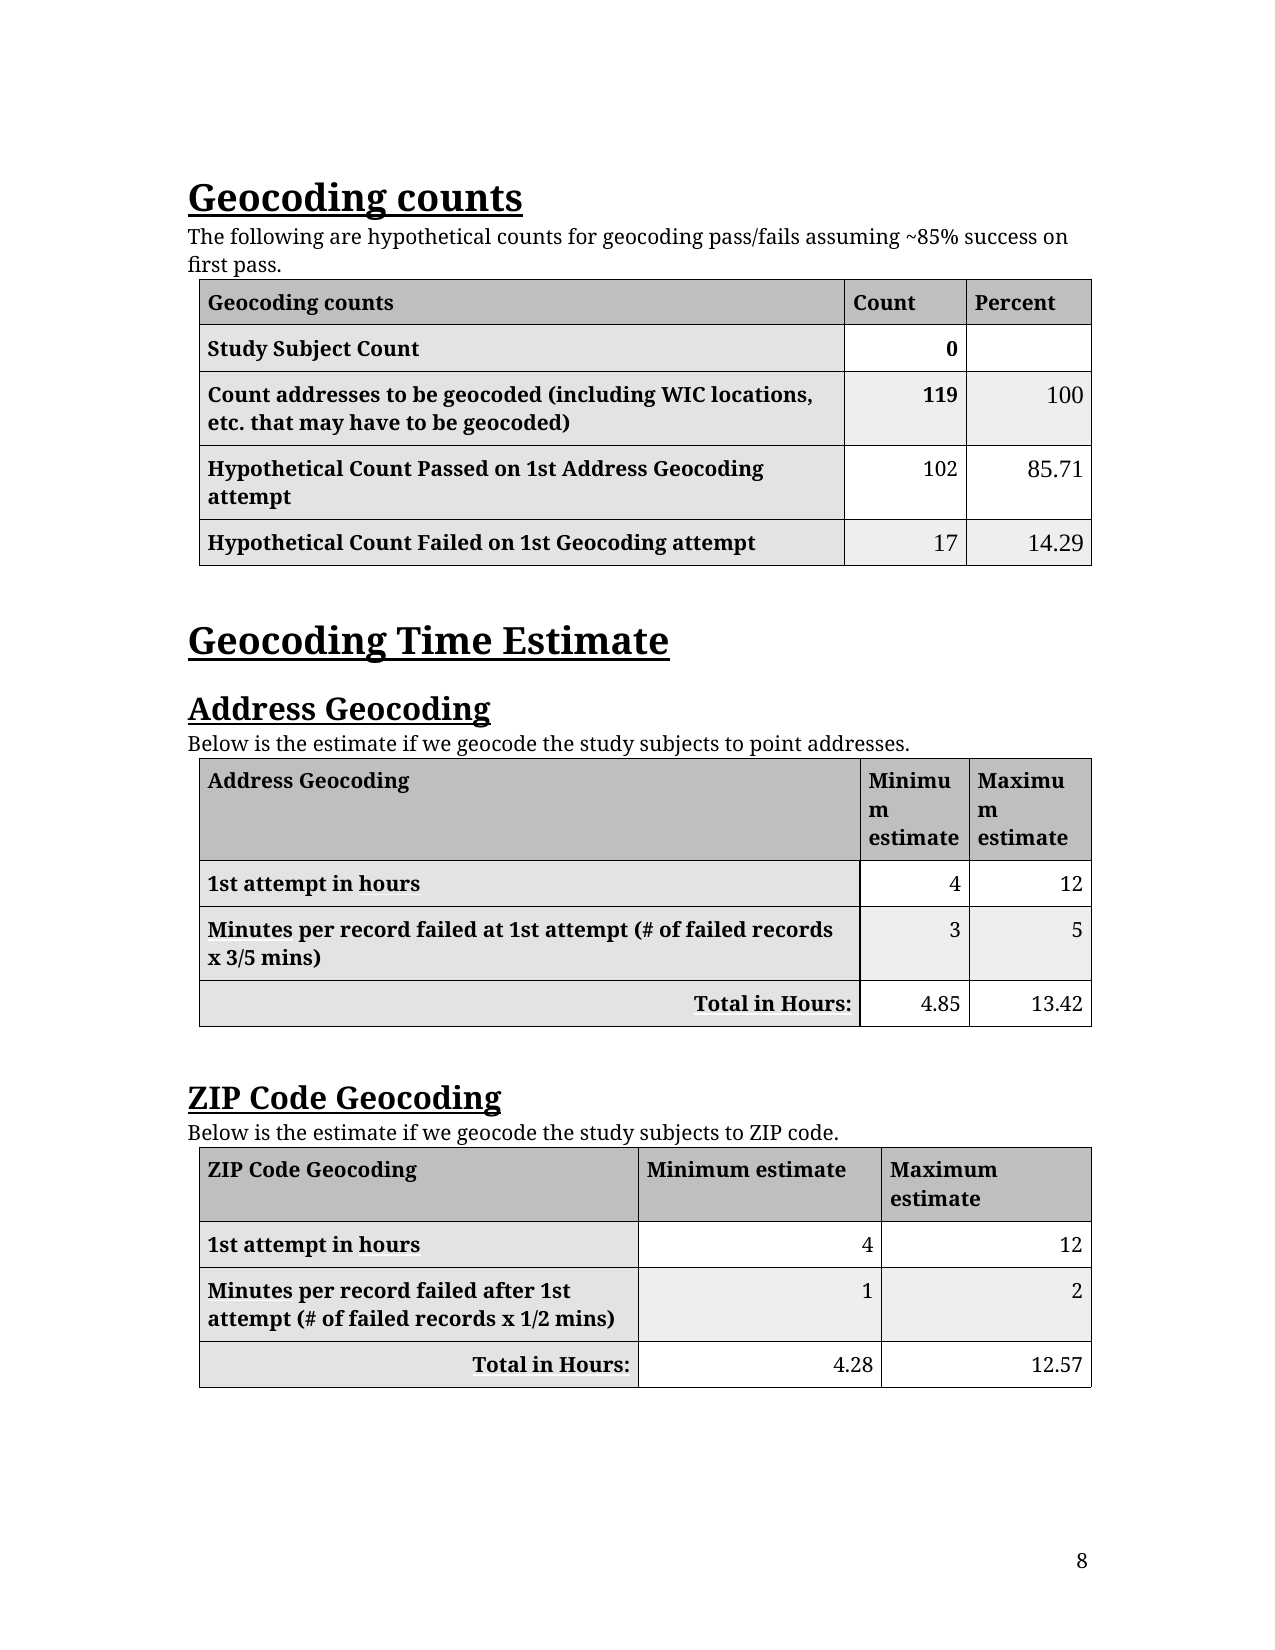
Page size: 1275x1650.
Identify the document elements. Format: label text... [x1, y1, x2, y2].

table_cell = (B3/B3)*100 \# ",0%" \* MERGEFORMAT100% [967, 372, 1091, 445]
table_cell 102 [845, 446, 966, 519]
table_cell 119 [845, 372, 966, 445]
table_header Maximum estimate [970, 759, 1091, 860]
table_cell 4 [861, 861, 969, 906]
table_cell Count addresses to be geocoded (including WIC locations, etc. that may have to be geocoded) [200, 372, 844, 445]
table_cell 1 [639, 1268, 881, 1341]
table_cell Study Subject Count [200, 325, 844, 371]
table_cell 12 [970, 861, 1091, 906]
table_header Minimum estimate [861, 759, 969, 860]
table_cell 4.85 [861, 981, 969, 1026]
table_header Geocoding counts [200, 280, 844, 324]
table_cell = (B4/B3)*100 \# "0.00%" \* MERGEFORMAT85.71% [967, 446, 1091, 519]
table_header Minimum estimate [639, 1148, 881, 1221]
text The following are hypothetical counts for geocoding pass/fails assuming ~85% success on first pass. [187, 222, 1087, 279]
table_cell Minutes per record failed after 1st attempt (# of failed records x 1/2 mins) [200, 1268, 638, 1341]
table_header Count [845, 280, 966, 324]
table_cell 4.28 [639, 1342, 881, 1387]
table_cell = (B5/B3)*100 \# "0.00%" \* MERGEFORMAT14.29% [967, 520, 1091, 565]
subtitle Address Geocoding [187, 687, 1087, 729]
table_cell [967, 325, 1091, 371]
table_header Maximum estimate [882, 1148, 1091, 1221]
table_cell 1st attempt in hours [200, 1222, 638, 1267]
table_cell 1st attempt in hours [200, 861, 859, 906]
table_cell 12.57 [882, 1342, 1091, 1387]
text Below is the estimate if we geocode the study subjects to point addresses. [187, 729, 1087, 758]
table_header ZIP Code Geocoding [200, 1148, 638, 1221]
table_cell 5 [970, 907, 1091, 980]
table_cell Hypothetical Count Failed on 1st Geocoding attempt [200, 520, 844, 565]
table_cell 4 [639, 1222, 881, 1267]
table_cell 13.42 [970, 981, 1091, 1026]
subtitle Geocoding counts [187, 171, 1087, 222]
table_cell 0 [845, 325, 966, 371]
subtitle Geocoding Time Estimate [187, 615, 1087, 666]
table_cell Minutes per record failed at 1st attempt (# of failed records x 3/5 mins) [200, 907, 859, 980]
table_cell 3 [861, 907, 969, 980]
table_cell Total in Hours: [200, 1342, 638, 1387]
text Below is the estimate if we geocode the study subjects to ZIP code. [187, 1118, 1087, 1147]
table_cell = B3-B4 \# ",0" \* MERGEFORMAT17 [845, 520, 966, 565]
table_header Address Geocoding [200, 759, 860, 860]
table_cell 12 [882, 1222, 1091, 1267]
table_cell Hypothetical Count Passed on 1st Address Geocoding attempt [200, 446, 844, 519]
subtitle ZIP Code Geocoding [187, 1076, 1087, 1118]
table_cell 2 [882, 1268, 1091, 1341]
table_header Percent [967, 280, 1091, 324]
table_cell Total in Hours: [200, 981, 859, 1026]
